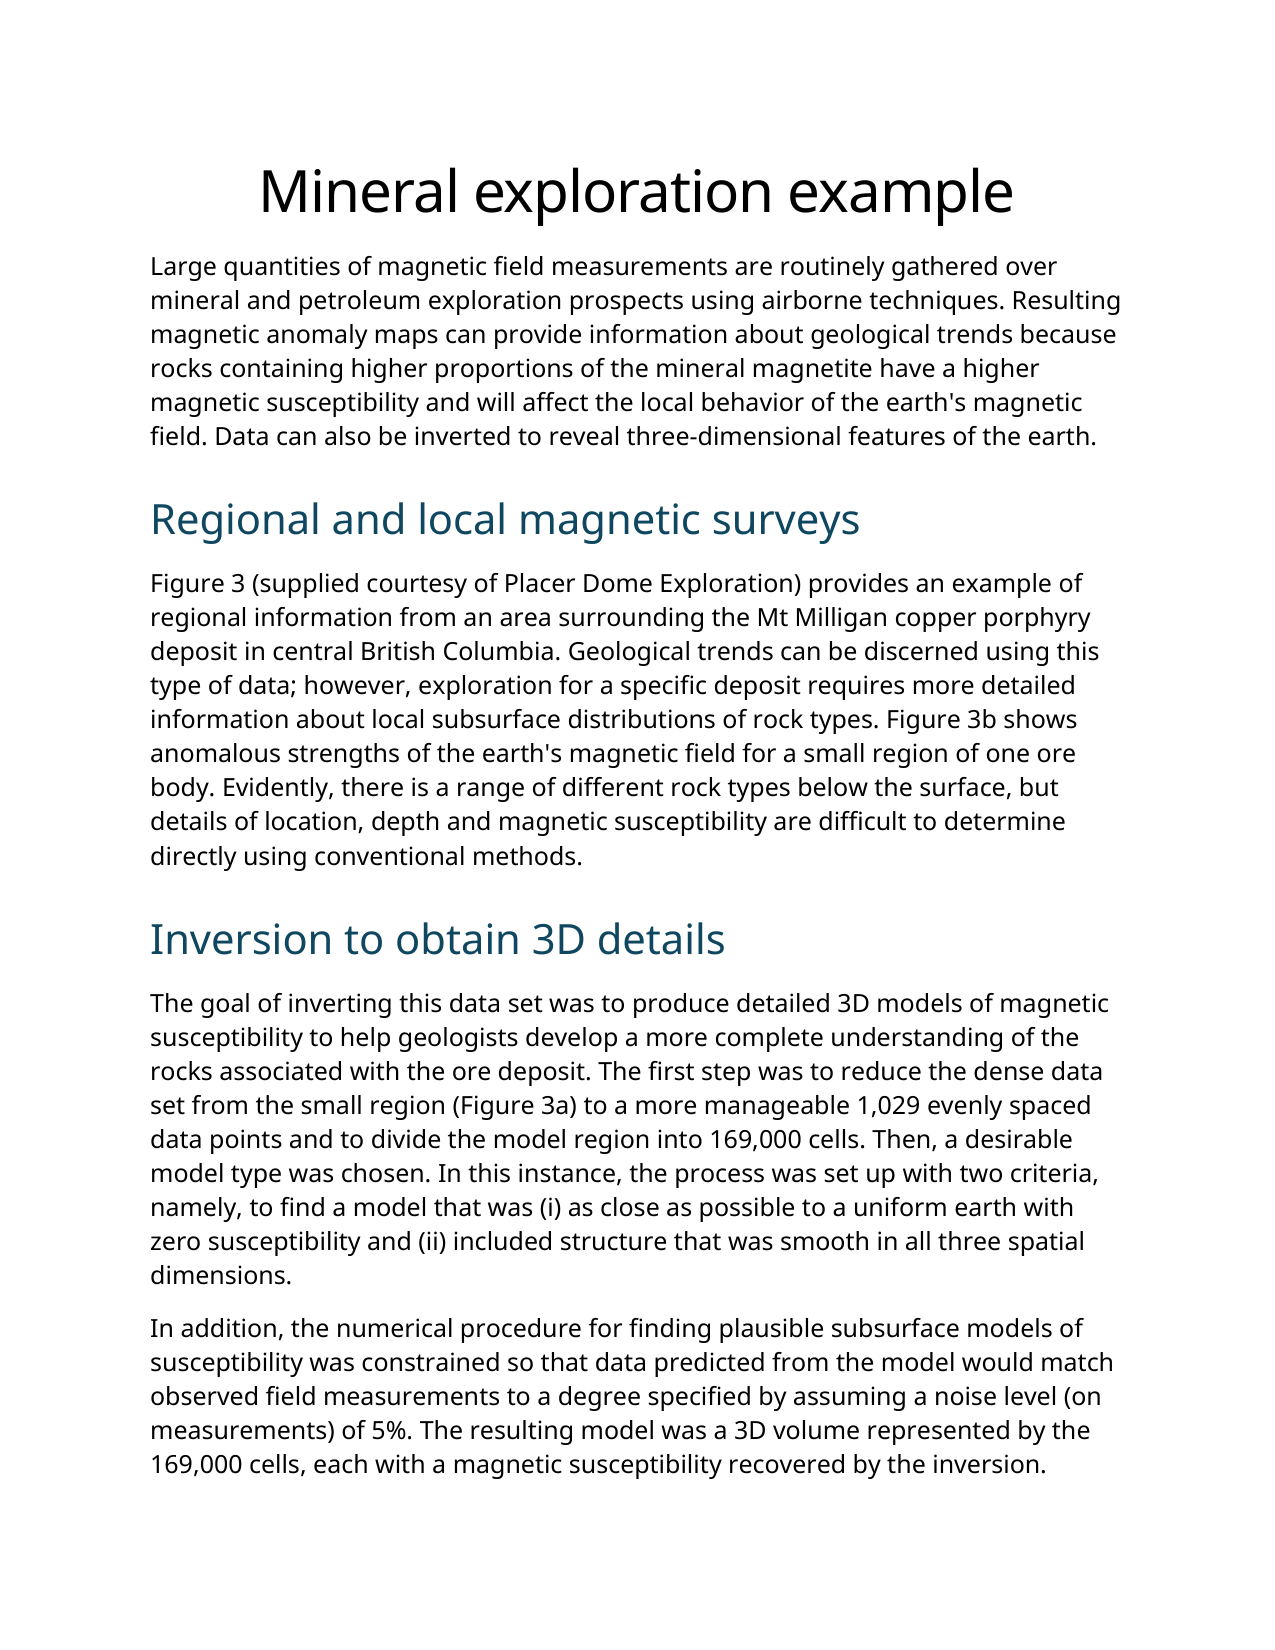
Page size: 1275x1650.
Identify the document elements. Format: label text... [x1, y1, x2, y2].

text In addition, the numerical procedure for finding plausible subsurface models of susceptibility was constrained so that data predicted from the model would match observed field measurements to a degree specified by assuming a noise level (on measurements) of 5%. The resulting model was a 3D volume represented by the 169,000 cells, each with a magnetic susceptibility recovered by the inversion. [150, 1311, 1125, 1481]
subtitle Inversion to obtain 3D details [150, 910, 1125, 966]
text Large quantities of magnetic field measurements are routinely gathered over mineral and petroleum exploration prospects using airborne techniques. Resulting magnetic anomaly maps can provide information about geological trends because rocks containing higher proportions of the mineral magnetite have a higher magnetic susceptibility and will affect the local behavior of the earth's magnetic field. Data can also be inverted to reveal three-dimensional features of the earth. [150, 248, 1125, 453]
title Mineral exploration example [150, 150, 1125, 229]
text The goal of inverting this data set was to produce detailed 3D models of magnetic susceptibility to help geologists develop a more complete understanding of the rocks associated with the ore deposit. The first step was to reduce the dense data set from the small region (Figure 3a) to a more manageable 1,029 evenly spaced data points and to divide the model region into 169,000 cells. Then, a desirable model type was chosen. In this instance, the process was set up with two criteria, namely, to find a model that was (i) as close as possible to a uniform earth with zero susceptibility and (ii) included structure that was smooth in all three spatial dimensions. [150, 985, 1125, 1292]
text Figure 3 (supplied courtesy of Placer Dome Exploration) provides an example of regional information from an area surrounding the Mt Milligan copper porphyry deposit in central British Columbia. Geological trends can be discerned using this type of data; however, exploration for a specific deposit requires more detailed information about local subsurface distributions of rock types. Figure 3b shows anomalous strengths of the earth's magnetic field for a small region of one ore body. Evidently, there is a range of different rock types below the surface, but details of location, depth and magnetic susceptibility are difficult to determine directly using conventional methods. [150, 566, 1125, 872]
subtitle Regional and local magnetic surveys [150, 490, 1125, 547]
